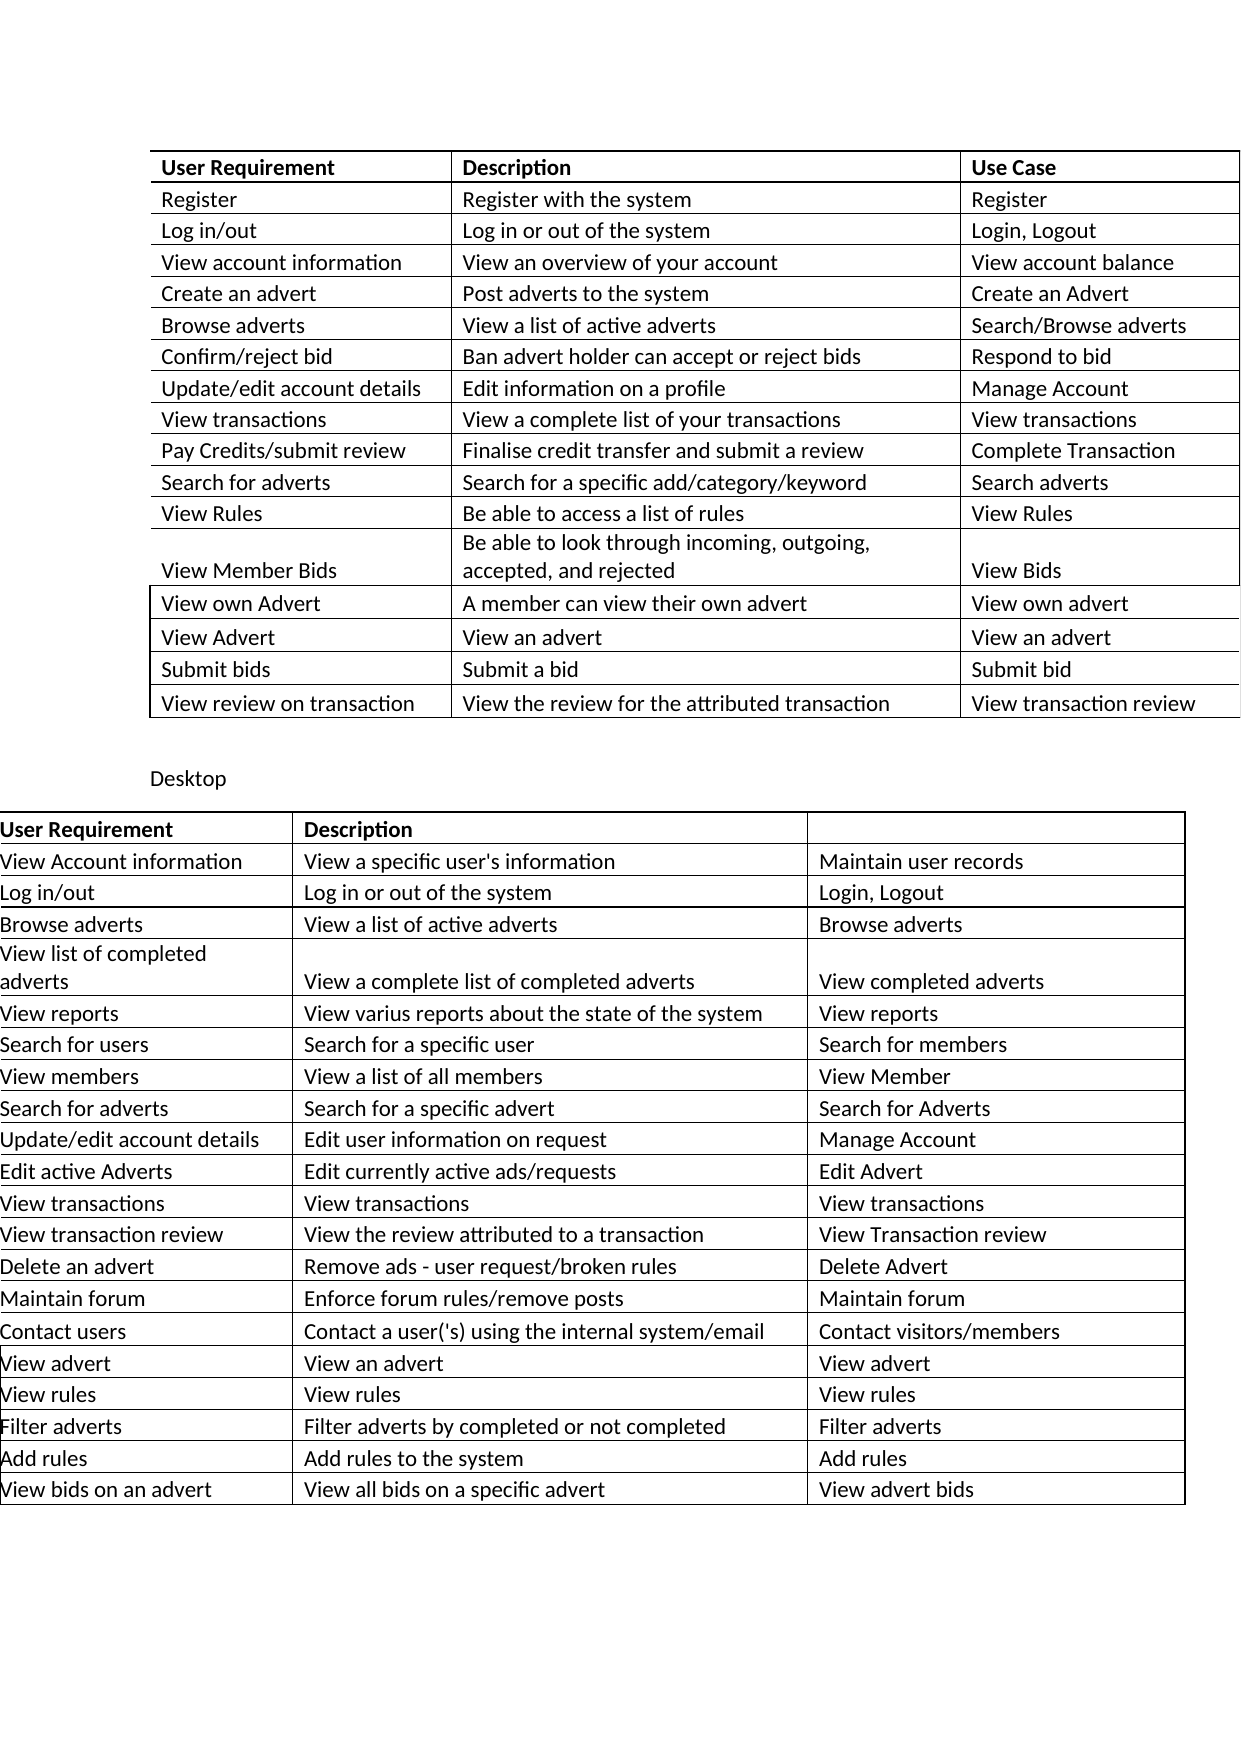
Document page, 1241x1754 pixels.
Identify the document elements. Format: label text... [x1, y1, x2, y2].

table_cell Remove ads - user request/broken rules [293, 1250, 807, 1280]
table_cell Maintain user records [808, 844, 1184, 875]
table_cell Confirm/reject bid [150, 339, 451, 370]
table_cell View all bids on a specific advert [293, 1473, 807, 1503]
table_cell Ban advert holder can accept or reject bids [452, 340, 960, 370]
table_cell View reports [808, 996, 1184, 1027]
table_cell Browse adverts [150, 307, 451, 339]
table_cell Add rules [1, 1441, 292, 1472]
table_cell Filter adverts [1, 1410, 292, 1440]
table_cell Login, Logout [808, 876, 1184, 906]
table_cell Search for a specific user [293, 1028, 807, 1058]
table_cell Search/Browse adverts [961, 308, 1239, 339]
table_cell Search for members [808, 1028, 1184, 1058]
table_cell Add rules to the system [293, 1441, 807, 1472]
table_cell Be able to access a list of rules [452, 497, 960, 527]
table_cell Search for a specific advert [293, 1091, 807, 1122]
table_cell Delete Advert [808, 1250, 1184, 1280]
table_cell Search for Adverts [808, 1091, 1184, 1122]
table_cell Filter adverts [808, 1410, 1184, 1440]
table_cell View transactions [961, 403, 1239, 433]
table_cell View members [0, 1059, 292, 1090]
table_cell View own advert [961, 586, 1240, 618]
table_cell Log in/out [150, 213, 451, 244]
table_cell Contact a user('s) using the internal system/email [293, 1313, 807, 1345]
table_header Description [452, 152, 960, 181]
table_cell Filter adverts by completed or not completed [293, 1410, 807, 1440]
table_cell Pay Credits/submit review [150, 433, 451, 464]
table_cell Register [150, 181, 451, 213]
table_cell Submit a bid [452, 652, 960, 684]
table_cell Add rules [808, 1441, 1184, 1472]
table_cell View an advert [961, 618, 1240, 651]
table_cell Respond to bid [961, 340, 1239, 370]
table_cell Maintain forum [0, 1280, 292, 1312]
table_cell View an advert [452, 619, 960, 651]
table_cell View Bids [961, 529, 1239, 584]
table_cell View a list of active adverts [293, 908, 807, 938]
table_cell Edit user information on request [293, 1123, 807, 1153]
table_cell Register [961, 183, 1239, 213]
table_cell View transactions [293, 1186, 807, 1217]
table_cell Post adverts to the system [452, 277, 960, 307]
table_cell Edit active Adverts [0, 1154, 292, 1185]
table_cell Browse adverts [808, 908, 1184, 938]
table_header User Requirement [0, 813, 292, 843]
table_cell View account balance [961, 245, 1239, 276]
table_cell Maintain forum [808, 1281, 1184, 1312]
table_cell View an overview of your account [452, 245, 960, 276]
table_cell View Rules [961, 497, 1239, 527]
table_header [808, 813, 1184, 843]
table_cell Manage Account [961, 371, 1239, 402]
table_cell View completed adverts [808, 939, 1184, 995]
table_cell Delete an advert [0, 1249, 292, 1280]
table_cell View a complete list of your transactions [452, 403, 960, 433]
table_cell Submit bid [961, 651, 1240, 684]
table_cell View transaction review [0, 1217, 292, 1248]
table_cell View Transaction review [808, 1218, 1184, 1248]
table_cell View bids on an advert [1, 1473, 292, 1503]
table_cell Submit bids [151, 652, 451, 684]
table_cell Edit Advert [808, 1155, 1184, 1185]
table_cell Contact visitors/members [808, 1313, 1184, 1345]
table_cell View a complete list of completed adverts [293, 939, 807, 995]
table_cell View transactions [808, 1186, 1184, 1217]
table_cell A member can view their own advert [452, 586, 960, 618]
table_header Description [293, 813, 807, 843]
table_cell Search for a specific add/category/keyword [452, 466, 960, 496]
table_cell Browse adverts [0, 906, 292, 938]
table_cell View Member [808, 1060, 1184, 1090]
table_cell Login, Logout [961, 214, 1239, 244]
table_cell Log in or out of the system [293, 876, 807, 906]
table_cell Enforce forum rules/remove posts [293, 1281, 807, 1312]
table_cell View transactions [150, 402, 451, 433]
table_cell Search adverts [961, 466, 1239, 496]
table_cell Edit information on a profile [452, 371, 960, 402]
table_cell View the review attributed to a transaction [293, 1218, 807, 1248]
table_cell View transaction review [961, 684, 1240, 717]
table_cell Search for adverts [0, 1090, 292, 1122]
table_header Use Case [961, 152, 1239, 181]
table_cell Search for users [0, 1027, 292, 1058]
table_cell Update/edit account details [0, 1122, 292, 1153]
table_cell View advert bids [808, 1473, 1184, 1503]
table_cell View advert [1, 1346, 292, 1377]
table_cell Contact users [0, 1312, 292, 1345]
table_cell Log in/out [0, 875, 292, 906]
table_cell View rules [293, 1378, 807, 1408]
table_cell View advert [808, 1346, 1184, 1377]
table_cell Be able to look through incoming, outgoing, accepted, and rejected [452, 529, 960, 584]
table_cell View rules [808, 1378, 1184, 1408]
table_cell View Advert [151, 619, 451, 651]
table_cell Manage Account [808, 1123, 1184, 1153]
table_cell View an advert [293, 1346, 807, 1377]
table_cell View account information [150, 244, 451, 276]
table_cell Edit currently active ads/requests [293, 1155, 807, 1185]
table_header User Requirement [150, 152, 451, 181]
table_cell View review on transaction [151, 685, 451, 717]
table_cell View transactions [0, 1185, 292, 1217]
table_cell View Account information [0, 843, 292, 875]
table_cell View a list of all members [293, 1060, 807, 1090]
table_cell Complete Transaction [961, 434, 1239, 464]
table_cell Search for adverts [150, 465, 451, 496]
table_cell Register with the system [452, 183, 960, 213]
table_cell View rules [1, 1378, 292, 1408]
table_cell View varius reports about the state of the system [293, 996, 807, 1027]
table_cell View Member Bids [150, 528, 451, 584]
table_cell View the review for the attributed transaction [452, 685, 960, 717]
table_cell View a list of active adverts [452, 308, 960, 339]
table_cell Create an advert [150, 276, 451, 307]
table_cell View list of completed adverts [0, 938, 292, 995]
table_cell View reports [0, 995, 292, 1027]
text Desktop [150, 764, 1090, 793]
table_cell Finalise credit transfer and submit a review [452, 434, 960, 464]
table_cell Log in or out of the system [452, 214, 960, 244]
table_cell View own Advert [151, 586, 451, 618]
table_cell View a specific user's information [293, 844, 807, 875]
table_cell Create an Advert [961, 277, 1239, 307]
table_cell Update/edit account details [150, 370, 451, 402]
table_cell View Rules [150, 496, 451, 527]
